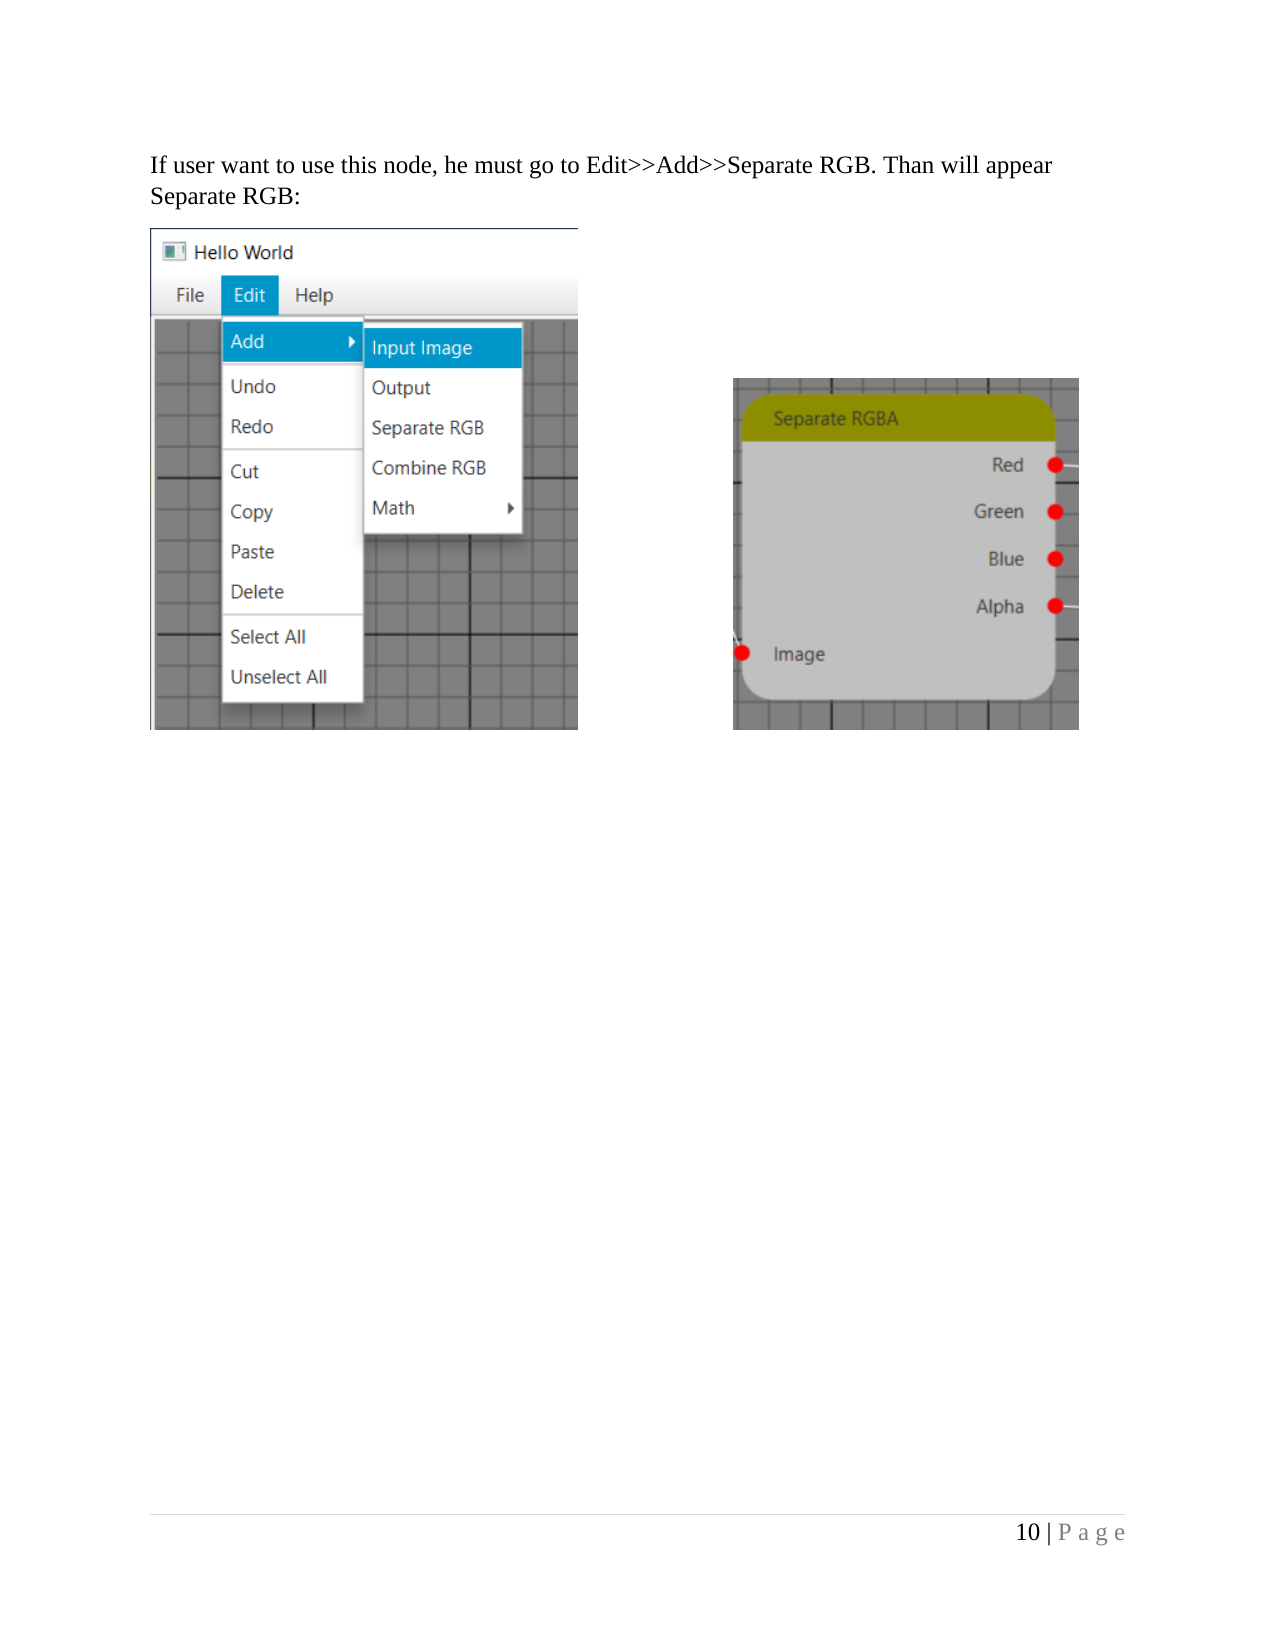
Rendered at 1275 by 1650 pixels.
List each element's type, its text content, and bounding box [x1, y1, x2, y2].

picture [733, 378, 1079, 730]
picture [150, 228, 578, 730]
text If user want to use this node, he must go to Edit>>Add>>Separate RGB. Than will appear Separate RGB: [150, 150, 1125, 210]
